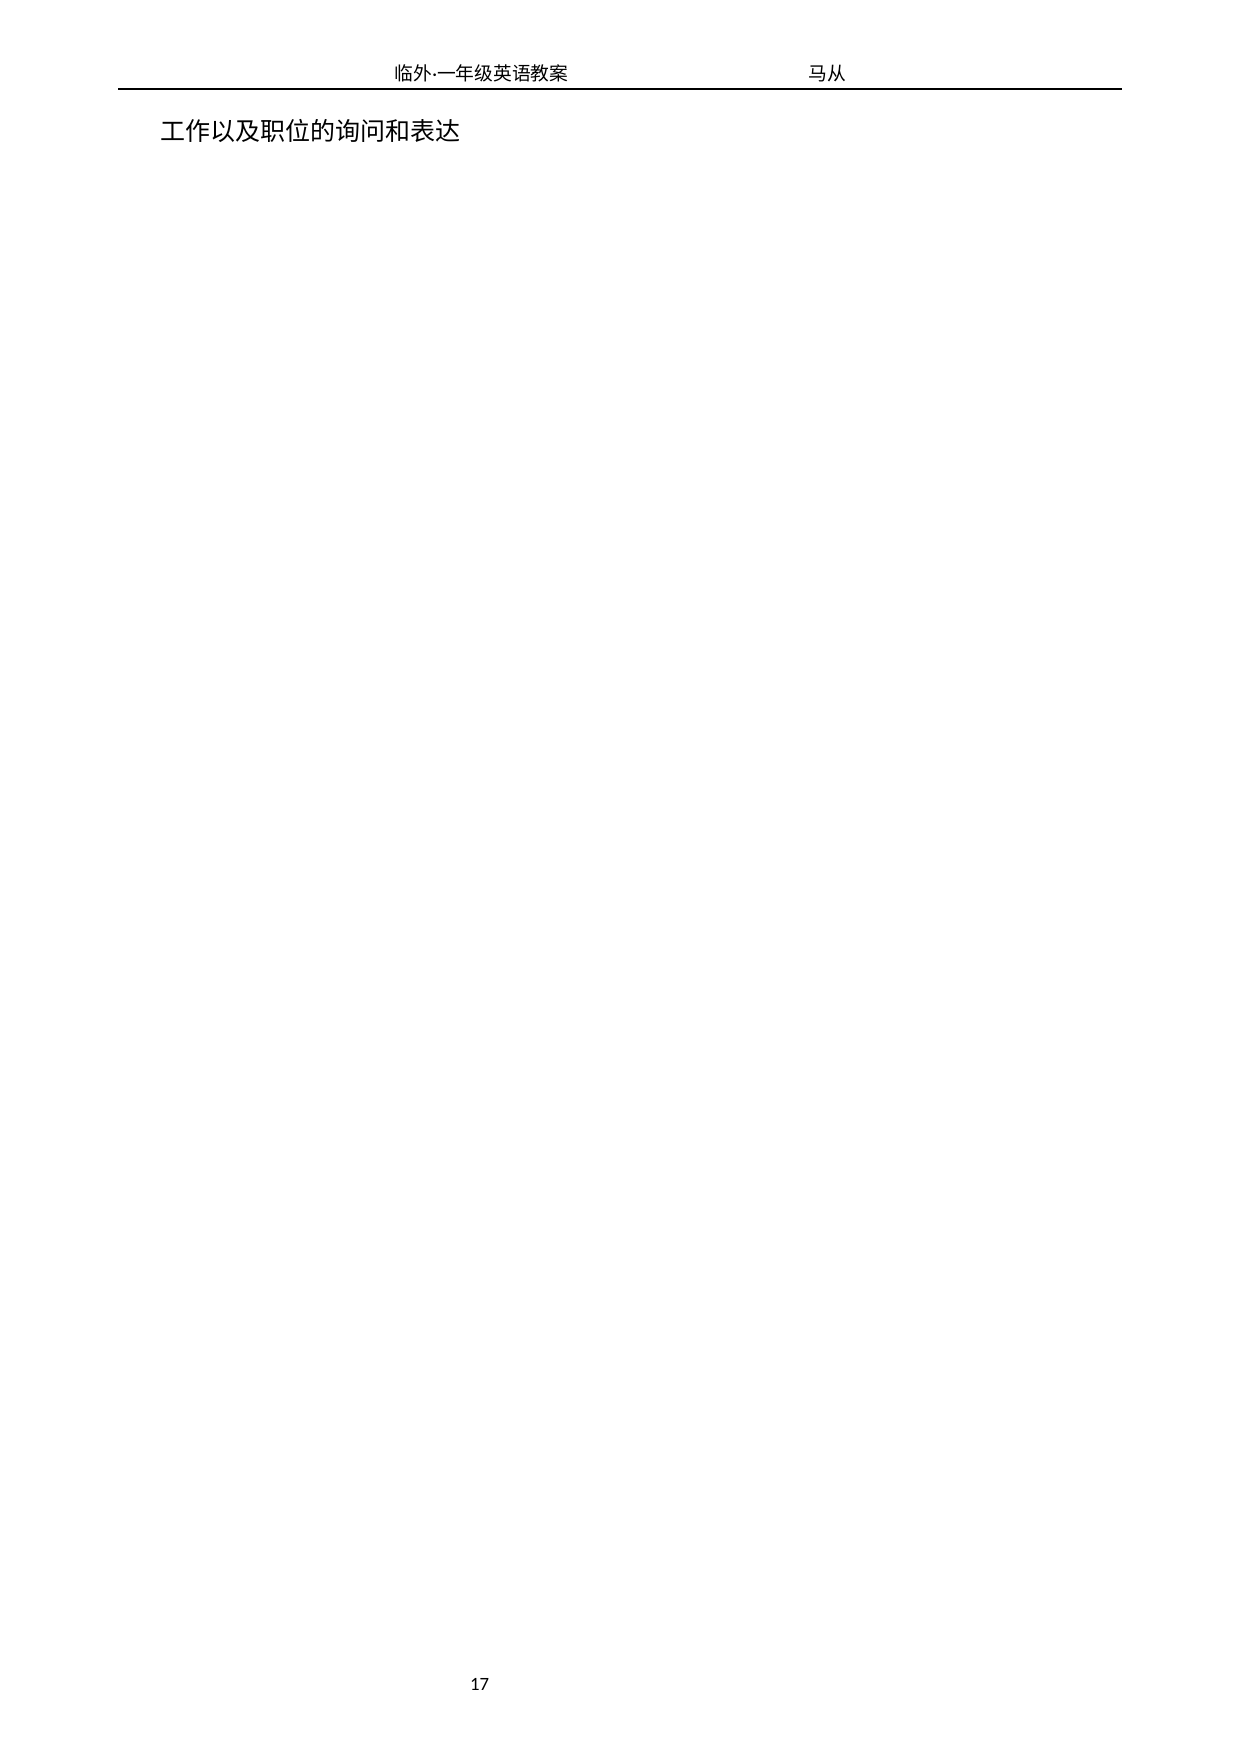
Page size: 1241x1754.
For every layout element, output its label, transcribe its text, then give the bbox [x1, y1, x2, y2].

text 工作以及职位的询问和表达 [160, 97, 1122, 162]
